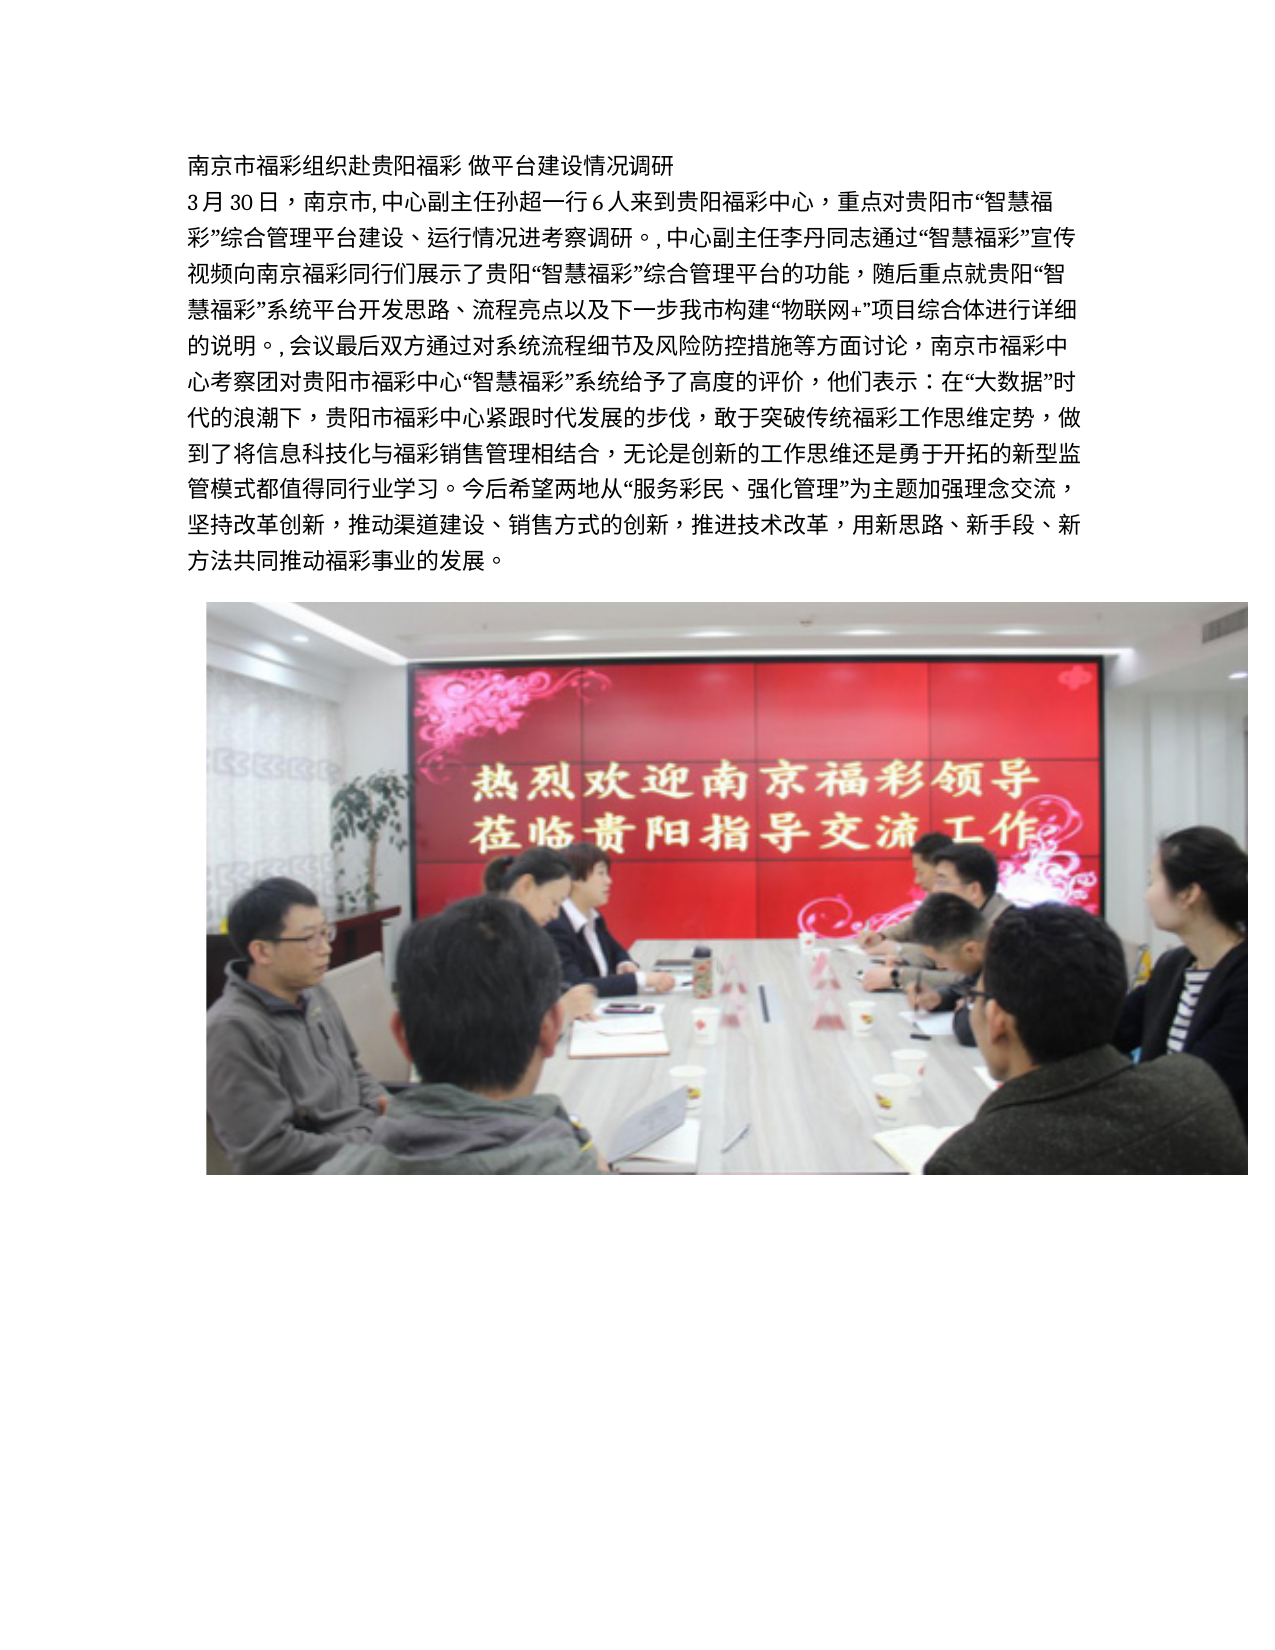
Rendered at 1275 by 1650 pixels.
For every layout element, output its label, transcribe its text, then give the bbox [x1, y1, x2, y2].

picture [206, 602, 1248, 1175]
text 南京市福彩组织赴贵阳福彩 做平台建设情况调研 3月30日，南京市, 中心副主任孙超一行6人来到贵阳福彩中心，重点对贵阳市“智慧福彩”综合管理平台建设、运行情况进考察调研。, 中心副主任李丹同志通过“智慧福彩”宣传视频向南京福彩同行们展示了贵阳“智慧福彩”综合管理平台的功能，随后重点就贵阳“智慧福彩”系统平台开发思路、流程亮点以及下一步我市构建“物联网+”项目综合体进行详细的说明。, 会议最后双方通过对系统流程细节及风险防控措施等方面讨论，南京市福彩中心考察团对贵阳市福彩中心“智慧福彩”系统给予了高度的评价，他们表示：在“大数据”时代的浪潮下，贵阳市福彩中心紧跟时代发展的步伐，敢于突破传统福彩工作思维定势，做到了将信息科技化与福彩销售管理相结合，无论是创新的工作思维还是勇于开拓的新型监管模式都值得同行业学习。今后希望两地从“服务彩民、强化管理”为主题加强理念交流，坚持改革创新，推动渠道建设、销售方式的创新，推进技术改革，用新思路、新手段、新方法共同推动福彩事业的发展。 [187, 150, 1087, 577]
